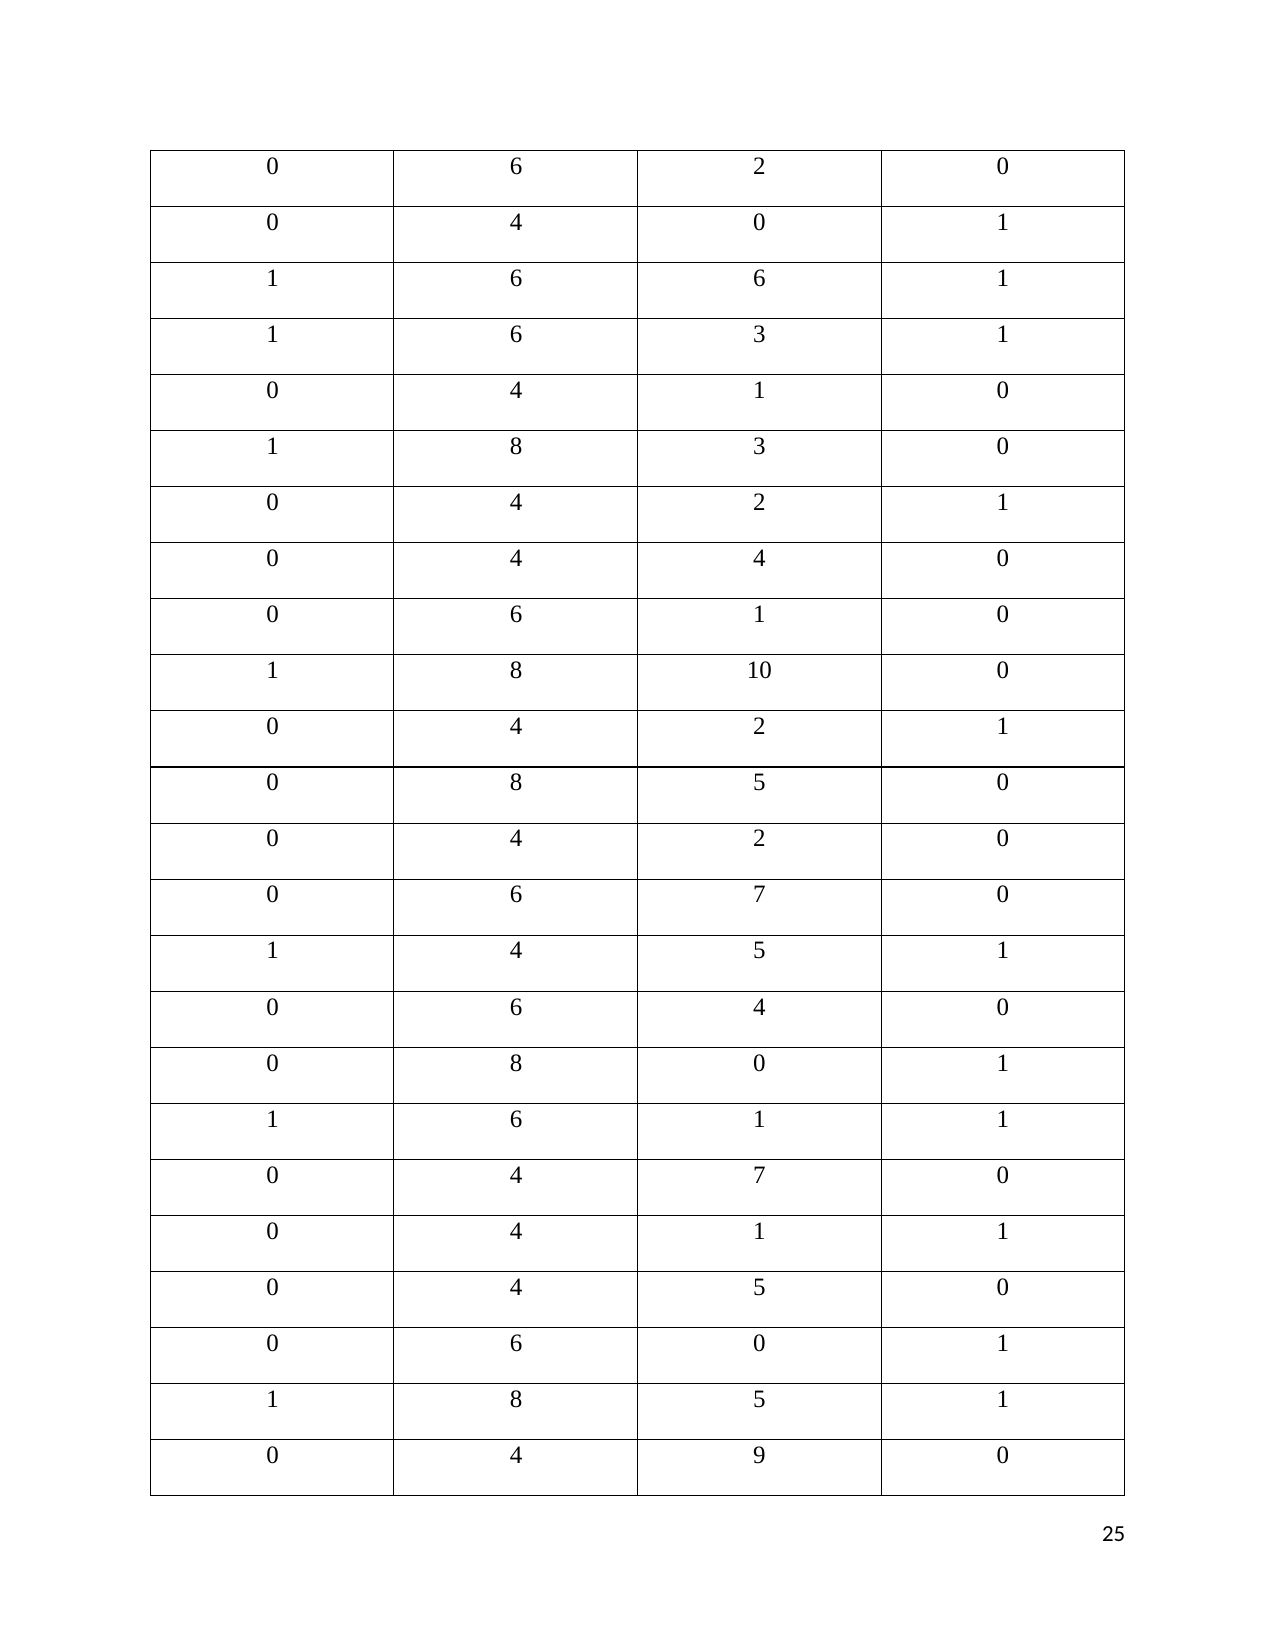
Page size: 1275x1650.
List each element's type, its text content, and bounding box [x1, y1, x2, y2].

table_cell 4 [638, 992, 881, 1047]
table_cell 1 [882, 1384, 1124, 1439]
table_cell 0 [638, 1328, 881, 1383]
table_cell 6 [394, 992, 637, 1047]
table_cell 8 [394, 431, 637, 486]
table_cell 4 [394, 1160, 637, 1215]
table_cell 7 [638, 1160, 881, 1215]
table_cell 5 [638, 1384, 881, 1439]
table_cell 2 [638, 711, 881, 766]
table_cell 1 [882, 1048, 1124, 1103]
table_cell 4 [394, 936, 637, 991]
table_cell 1 [882, 1104, 1124, 1159]
table_cell 0 [151, 711, 393, 766]
table_cell 0 [882, 1440, 1124, 1495]
table_cell 5 [638, 768, 881, 822]
table_cell 1 [151, 431, 393, 486]
table_cell 8 [394, 768, 637, 822]
table_cell 4 [394, 207, 637, 262]
table_cell 0 [882, 880, 1124, 934]
table_cell 5 [638, 936, 881, 991]
table_cell 1 [882, 263, 1124, 318]
table_cell 4 [638, 543, 881, 598]
table_cell 6 [394, 1104, 637, 1159]
table_cell 0 [151, 1160, 393, 1215]
table_cell 1 [638, 1216, 881, 1271]
table_cell 0 [882, 431, 1124, 486]
table_cell 0 [151, 880, 393, 934]
table_cell 6 [394, 319, 637, 374]
table_cell 0 [151, 1048, 393, 1103]
table_cell 8 [394, 1384, 637, 1439]
table_cell 0 [882, 768, 1124, 822]
table_cell 0 [151, 599, 393, 654]
table_cell 2 [638, 824, 881, 878]
table_cell 1 [151, 655, 393, 710]
table_cell 4 [394, 487, 637, 542]
table_cell 0 [882, 824, 1124, 878]
table_cell 3 [638, 319, 881, 374]
table_cell 8 [394, 655, 637, 710]
table_cell 4 [394, 543, 637, 598]
table_cell 1 [151, 1384, 393, 1439]
table_cell 7 [638, 880, 881, 934]
table_cell 6 [638, 263, 881, 318]
table_cell 1 [151, 1104, 393, 1159]
table_cell 1 [638, 599, 881, 654]
table_cell 1 [882, 711, 1124, 766]
table_cell 0 [882, 599, 1124, 654]
table_cell 6 [394, 880, 637, 934]
table_cell 0 [151, 992, 393, 1047]
table_cell 2 [638, 151, 881, 206]
table_cell 9 [638, 1440, 881, 1495]
table_cell 0 [882, 1272, 1124, 1327]
table_cell 0 [151, 1328, 393, 1383]
table_cell 1 [882, 1216, 1124, 1271]
table_cell 2 [638, 487, 881, 542]
table_cell 6 [394, 263, 637, 318]
table_cell 6 [394, 599, 637, 654]
table_cell 0 [151, 1272, 393, 1327]
table_cell 4 [394, 711, 637, 766]
table_cell 0 [882, 543, 1124, 598]
table_cell 5 [638, 1272, 881, 1327]
table_cell 0 [151, 1216, 393, 1271]
table_cell 1 [882, 319, 1124, 374]
table_cell 0 [882, 1160, 1124, 1215]
table_cell 1 [151, 263, 393, 318]
table_cell 0 [151, 824, 393, 878]
table_cell 0 [151, 487, 393, 542]
table_cell 4 [394, 1440, 637, 1495]
table_cell 1 [638, 375, 881, 430]
table_cell 8 [394, 1048, 637, 1103]
table_cell 4 [394, 375, 637, 430]
table_cell 1 [638, 1104, 881, 1159]
table_cell 0 [638, 1048, 881, 1103]
table_cell 6 [394, 151, 637, 206]
table_cell 1 [151, 319, 393, 374]
table_cell 0 [151, 151, 393, 206]
table_cell 0 [882, 375, 1124, 430]
table_cell 1 [882, 1328, 1124, 1383]
table_cell 0 [151, 543, 393, 598]
table_cell 6 [394, 1328, 637, 1383]
table_cell 4 [394, 824, 637, 878]
table_cell 0 [151, 375, 393, 430]
table_cell 3 [638, 431, 881, 486]
table_cell 0 [882, 151, 1124, 206]
table_cell 4 [394, 1216, 637, 1271]
table_cell 10 [638, 655, 881, 710]
table_cell 0 [151, 1440, 393, 1495]
table_cell 0 [638, 207, 881, 262]
table_cell 0 [151, 207, 393, 262]
table_cell 1 [882, 487, 1124, 542]
table_cell 0 [151, 768, 393, 822]
table_cell 1 [882, 207, 1124, 262]
table_cell 0 [882, 992, 1124, 1047]
table_cell 4 [394, 1272, 637, 1327]
table_cell 1 [882, 936, 1124, 991]
table_cell 0 [882, 655, 1124, 710]
table_cell 1 [151, 936, 393, 991]
